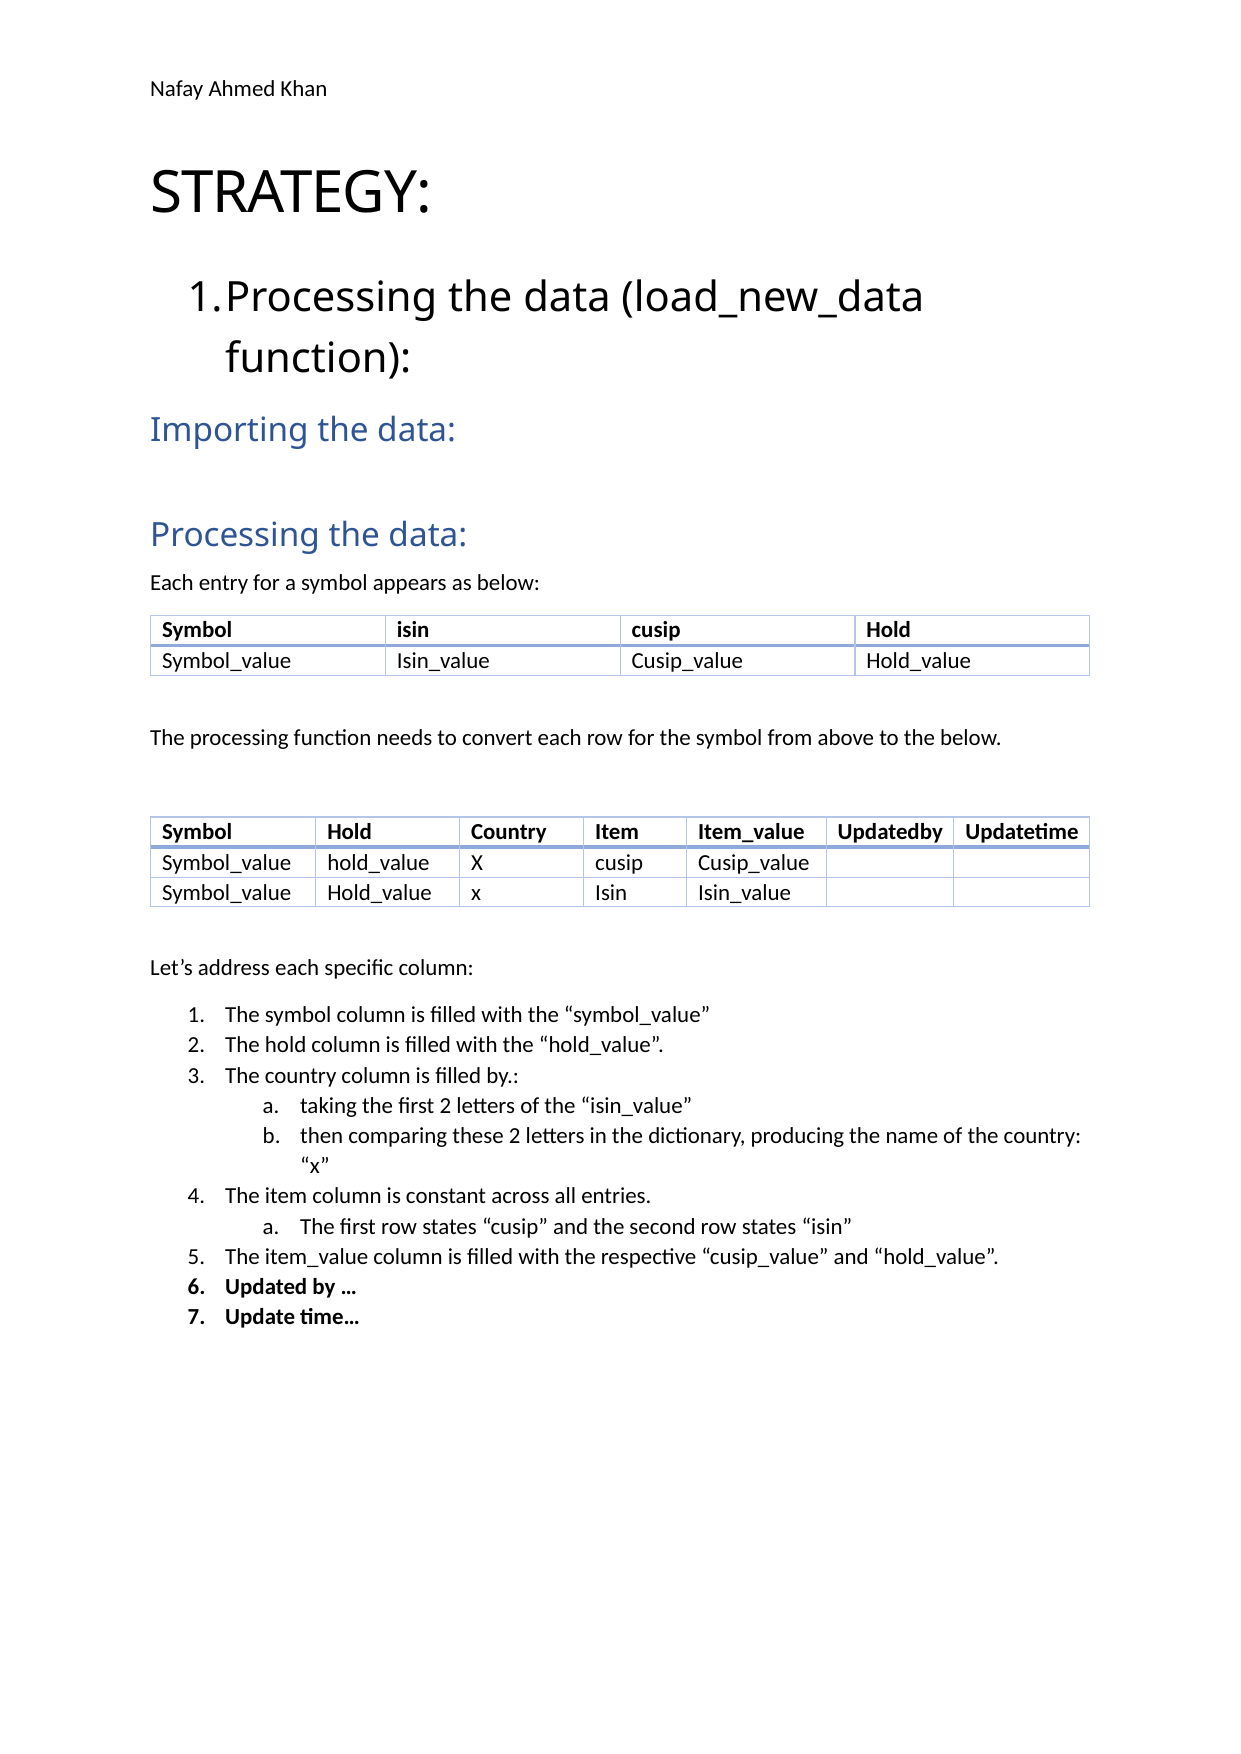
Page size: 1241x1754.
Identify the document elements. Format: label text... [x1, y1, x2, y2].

list then comparing these 2 letters in the dictionary, producing the name of the country: “x” [262, 1121, 1090, 1179]
table_cell cusip [584, 849, 686, 877]
table_cell Cusip_value [621, 647, 854, 675]
table_cell [954, 849, 1089, 877]
table_header Updatedby [827, 818, 953, 845]
table_header Item_value [687, 818, 826, 845]
table_cell Isin_value [386, 647, 620, 675]
table_cell [827, 849, 953, 877]
list The first row states “cusip” and the second row states “isin” [262, 1212, 1090, 1240]
list The item_value column is filled with the respective “cusip_value” and “hold_value”. [187, 1242, 1090, 1270]
table_header Symbol [151, 616, 385, 643]
list Update time… [187, 1302, 1090, 1331]
subtitle Importing the data: [150, 406, 1090, 452]
table_cell hold_value [316, 849, 459, 877]
table_header Hold [856, 616, 1089, 643]
table_header Country [460, 818, 583, 845]
table_header Item [584, 818, 686, 845]
table_cell Symbol_value [151, 878, 315, 906]
table_cell x [460, 878, 583, 906]
table_header Hold [316, 818, 459, 845]
table_cell Hold_value [856, 647, 1089, 675]
table_cell Isin [584, 878, 686, 906]
table_cell Hold_value [316, 878, 459, 906]
list Updated by … [187, 1272, 1090, 1300]
table_header cusip [621, 616, 854, 643]
list The symbol column is filled with the “symbol_value” [187, 1000, 1090, 1028]
table_cell Cusip_value [687, 849, 826, 877]
list The item column is constant across all entries. [187, 1182, 1090, 1210]
table_header isin [386, 616, 620, 643]
table_cell [827, 878, 953, 906]
text Let’s address each specific column: [150, 953, 1090, 982]
list taking the first 2 letters of the “isin_value” [262, 1091, 1090, 1119]
text Each entry for a symbol appears as below: [150, 568, 1090, 596]
text The processing function needs to convert each row for the symbol from above to the below. [150, 723, 1090, 751]
table_cell X [460, 849, 583, 877]
list The hold column is filled with the “hold_value”. [187, 1031, 1090, 1059]
table_cell Symbol_value [151, 849, 315, 877]
table_header Symbol [151, 818, 315, 845]
table_cell [954, 878, 1089, 906]
table_cell Symbol_value [151, 647, 385, 675]
subtitle Processing the data: [150, 510, 1090, 556]
title STRATEGY: [150, 150, 1090, 229]
list The country column is filled by.: [187, 1061, 1090, 1089]
subtitle Processing the data (load_new_data function): [187, 267, 1090, 385]
table_cell Isin_value [687, 878, 826, 906]
table_header Updatetime [954, 818, 1089, 845]
